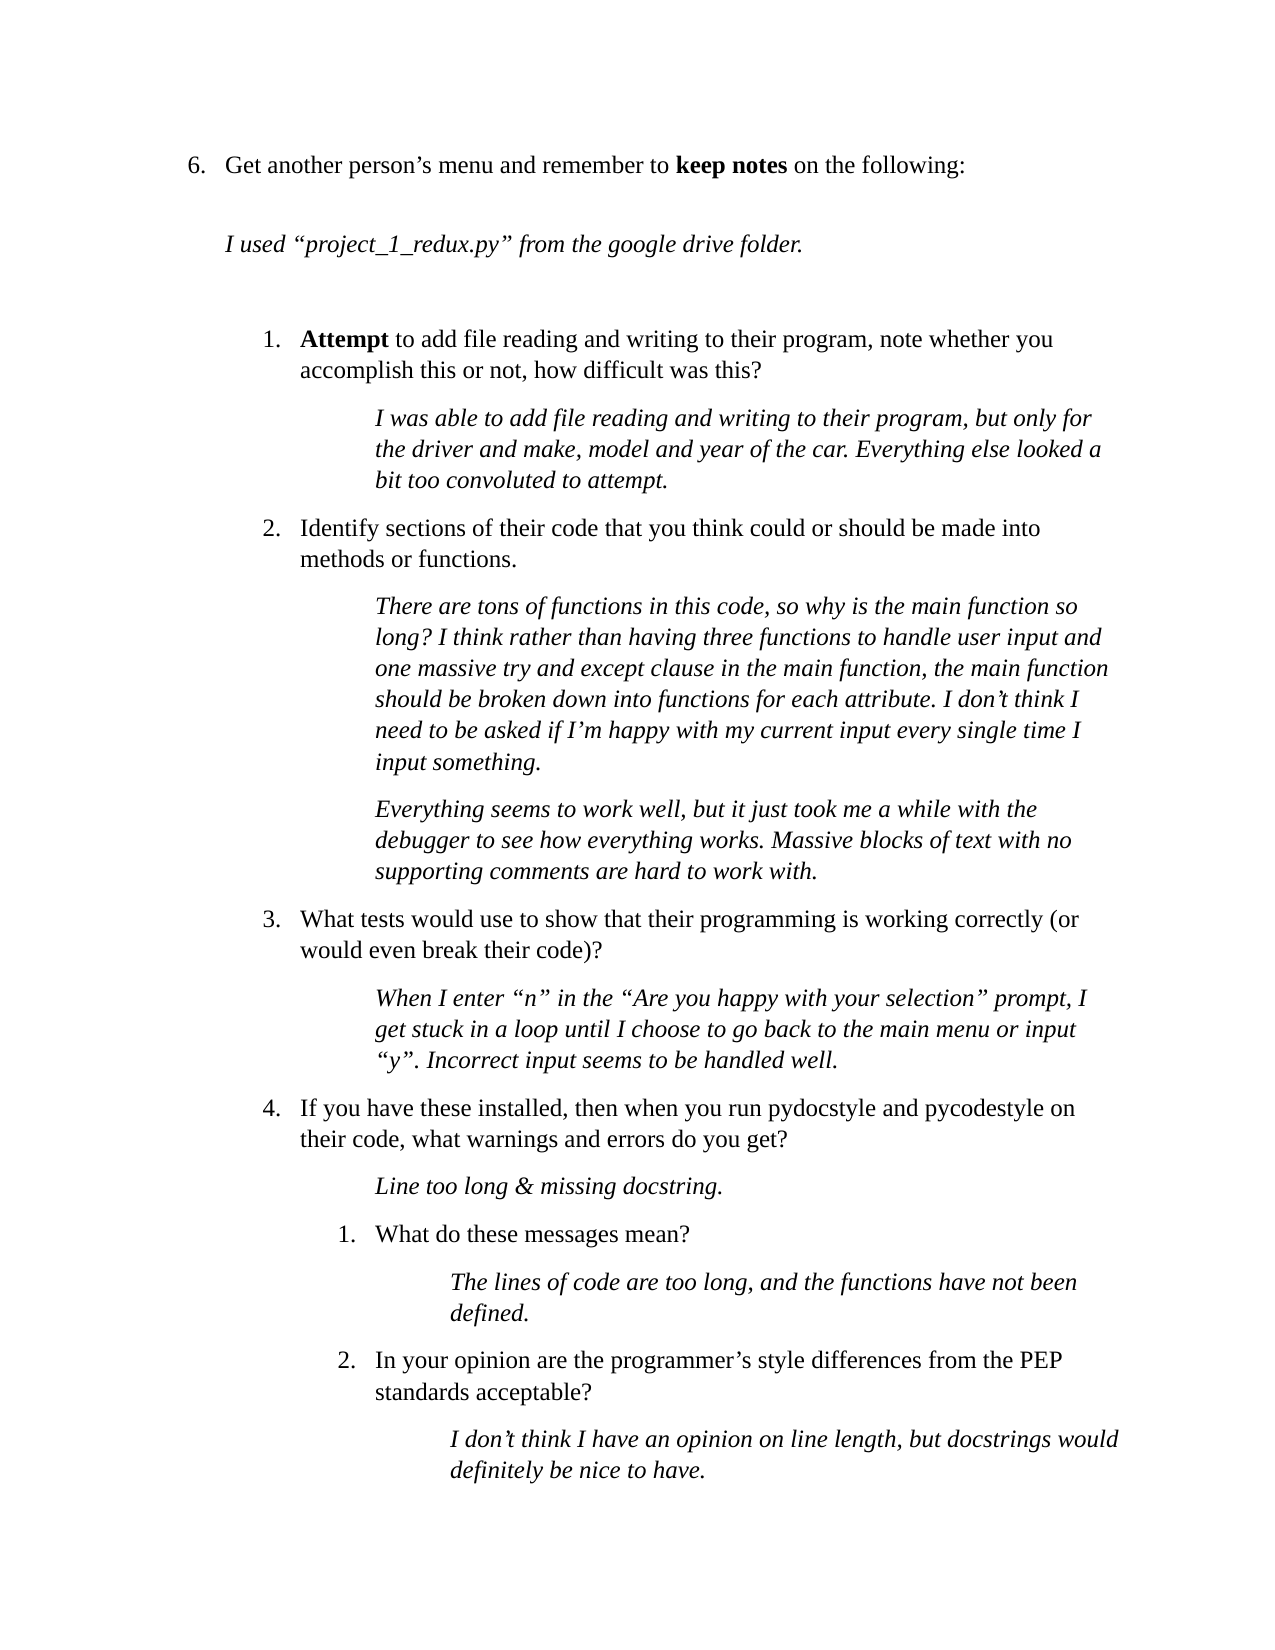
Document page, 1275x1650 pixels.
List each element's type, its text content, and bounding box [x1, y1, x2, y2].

list Identify sections of their code that you think could or should be made into methods or functions. [262, 513, 1125, 572]
text There are tons of functions in this code, so why is the main function so long? I think rather than having three functions to handle user input and one massive try and except clause in the main function, the main function should be broken down into functions for each attribute. I don’t think I need to be asked if I’m happy with my current input every single time I input something. [375, 591, 1125, 775]
text Line too long & missing docstring. [375, 1171, 1125, 1200]
text I don’t think I have an opinion on line length, but docstrings would definitely be nice to have. [450, 1424, 1125, 1484]
text Everything seems to work well, but it just took me a while with the debugger to see how everything works. Massive blocks of text with no supporting comments are hard to work with. [375, 794, 1125, 885]
text I used “project_1_redux.py” from the google drive folder. [225, 229, 1125, 257]
list Get another person’s menu and remember to keep notes on the following: [187, 150, 1125, 210]
list What tests would use to show that their programming is working correctly (or would even break their code)? [262, 904, 1125, 964]
text When I enter “n” in the “Are you happy with your selection” prompt, I get stuck in a loop until I choose to go back to the main menu or input “y”. Incorrect input seems to be handled well. [375, 983, 1125, 1074]
text I was able to add file reading and writing to their program, but only for the driver and make, model and year of the car. Everything else looked a bit too convoluted to attempt. [375, 403, 1125, 494]
list In your opinion are the programmer’s style differences from the PEP standards acceptable? [337, 1346, 1125, 1405]
list Attempt to add file reading and writing to their program, note whether you accomplish this or not, how difficult was this? [262, 324, 1125, 384]
list If you have these installed, then when you run pydocstyle and pycodestyle on their code, what warnings and errors do you get? [262, 1093, 1125, 1152]
list What do these messages mean? [337, 1219, 1125, 1248]
text The lines of code are too long, and the functions have not been defined. [450, 1267, 1125, 1327]
